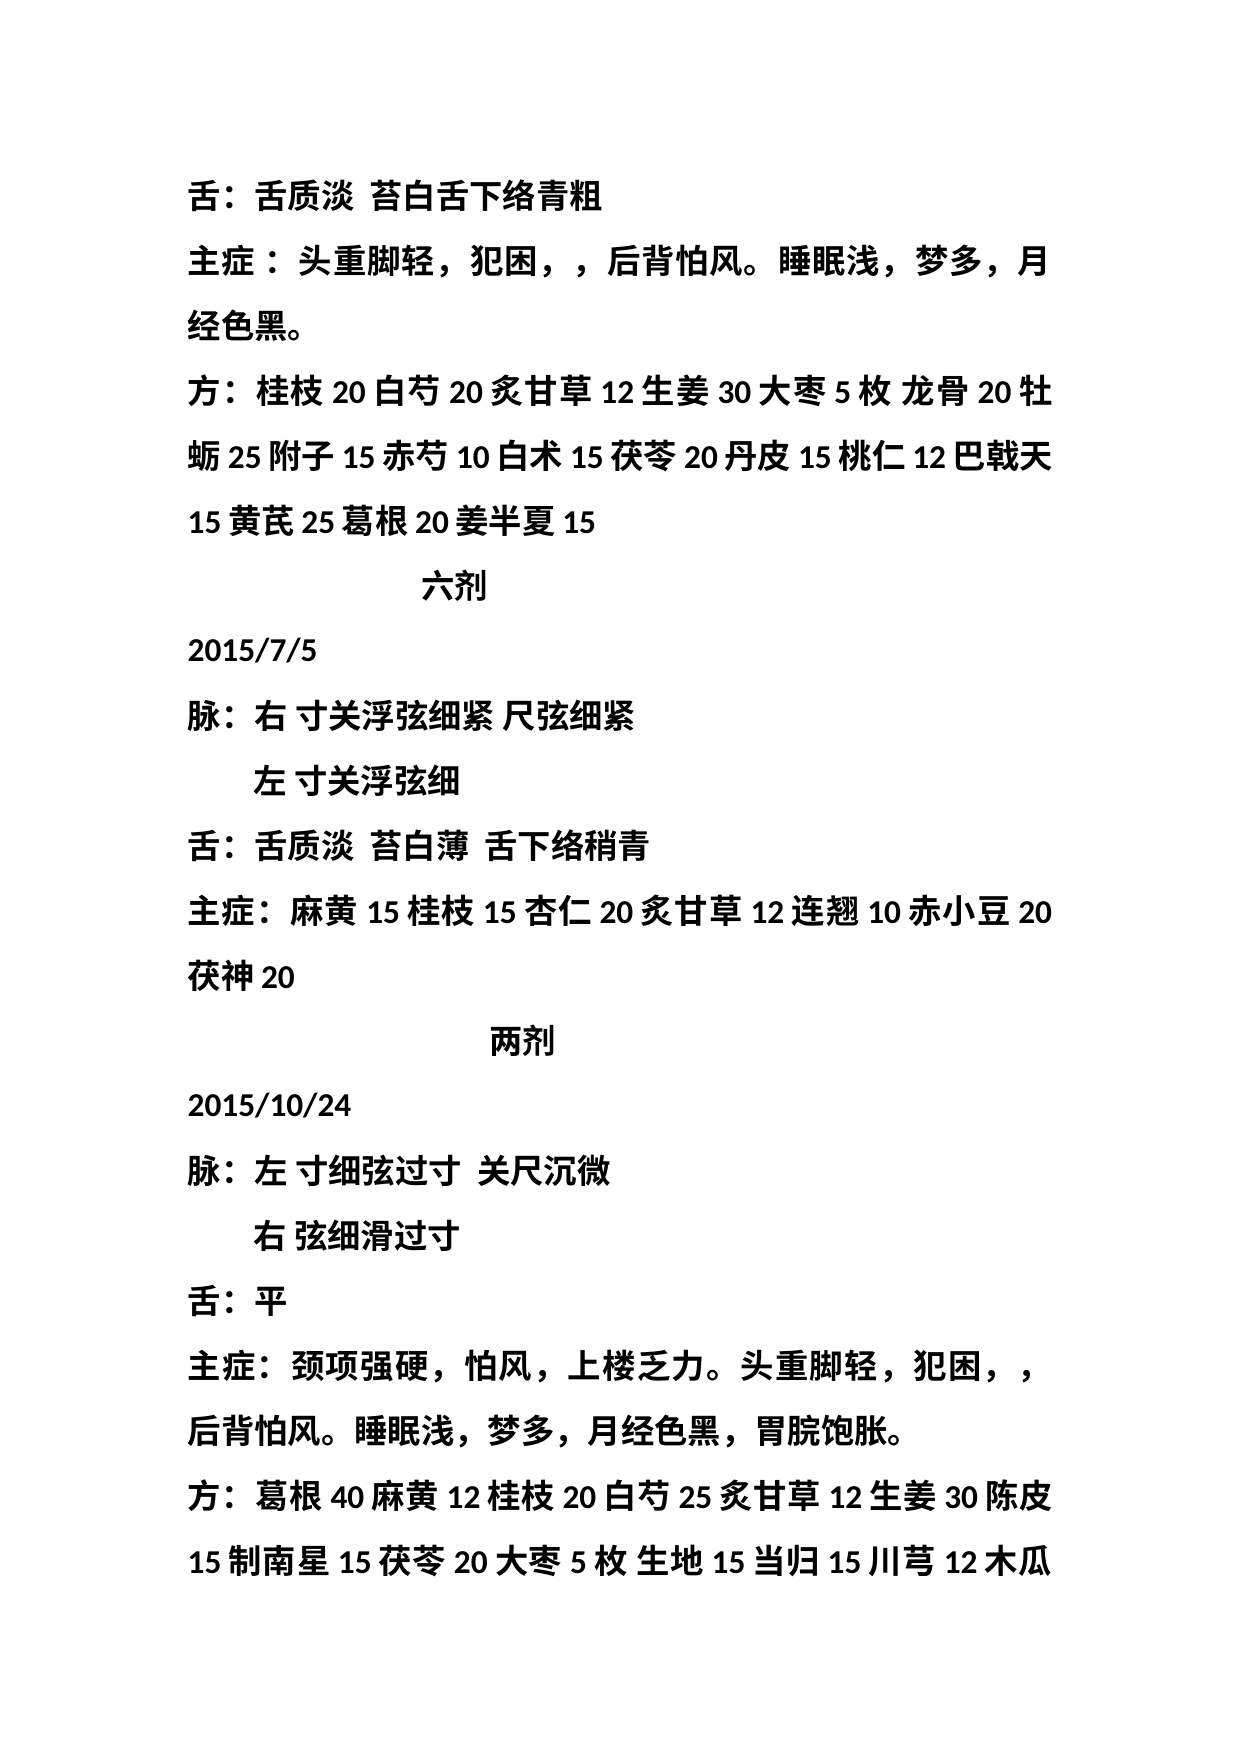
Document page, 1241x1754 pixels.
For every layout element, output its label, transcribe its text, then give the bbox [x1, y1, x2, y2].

text 右 弦细滑过寸 [187, 1202, 1053, 1267]
text 主症：颈项强硬，怕风，上楼乏力。头重脚轻，犯困，，后背怕风。睡眠浅，梦多，月经色黑，胃脘饱胀。 [187, 1332, 1053, 1462]
text 两剂 [187, 1007, 1053, 1072]
text 脉：左 寸细弦过寸 关尺沉微 [187, 1137, 1053, 1202]
text 六剂 [187, 552, 1053, 617]
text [187, 1462, 1053, 1592]
text 舌：平 [187, 1267, 1053, 1332]
text 左 寸关浮弦细 [187, 747, 1053, 812]
text 脉：右 寸关浮弦细紧 尺弦细紧 [187, 682, 1053, 747]
text 主症：麻黄15桂枝15杏仁20炙甘草12连翘10赤小豆20茯神20 [187, 877, 1053, 1007]
text 方：桂枝20白芍20炙甘草12生姜30大枣5枚 龙骨20牡蛎25附子15赤芍10白术15茯苓20丹皮15桃仁12巴戟天15黄芪25葛根20姜半夏15 [187, 357, 1053, 552]
text 舌：舌质淡 苔白薄 舌下络稍青 [187, 812, 1053, 877]
text 主症 ：头重脚轻，犯困，，后背怕风。睡眠浅，梦多，月经色黑。 [187, 227, 1053, 357]
text 2015/7/5 [187, 617, 1053, 682]
text 舌：舌质淡 苔白舌下络青粗 [187, 162, 1053, 227]
text 2015/10/24 [187, 1072, 1053, 1137]
